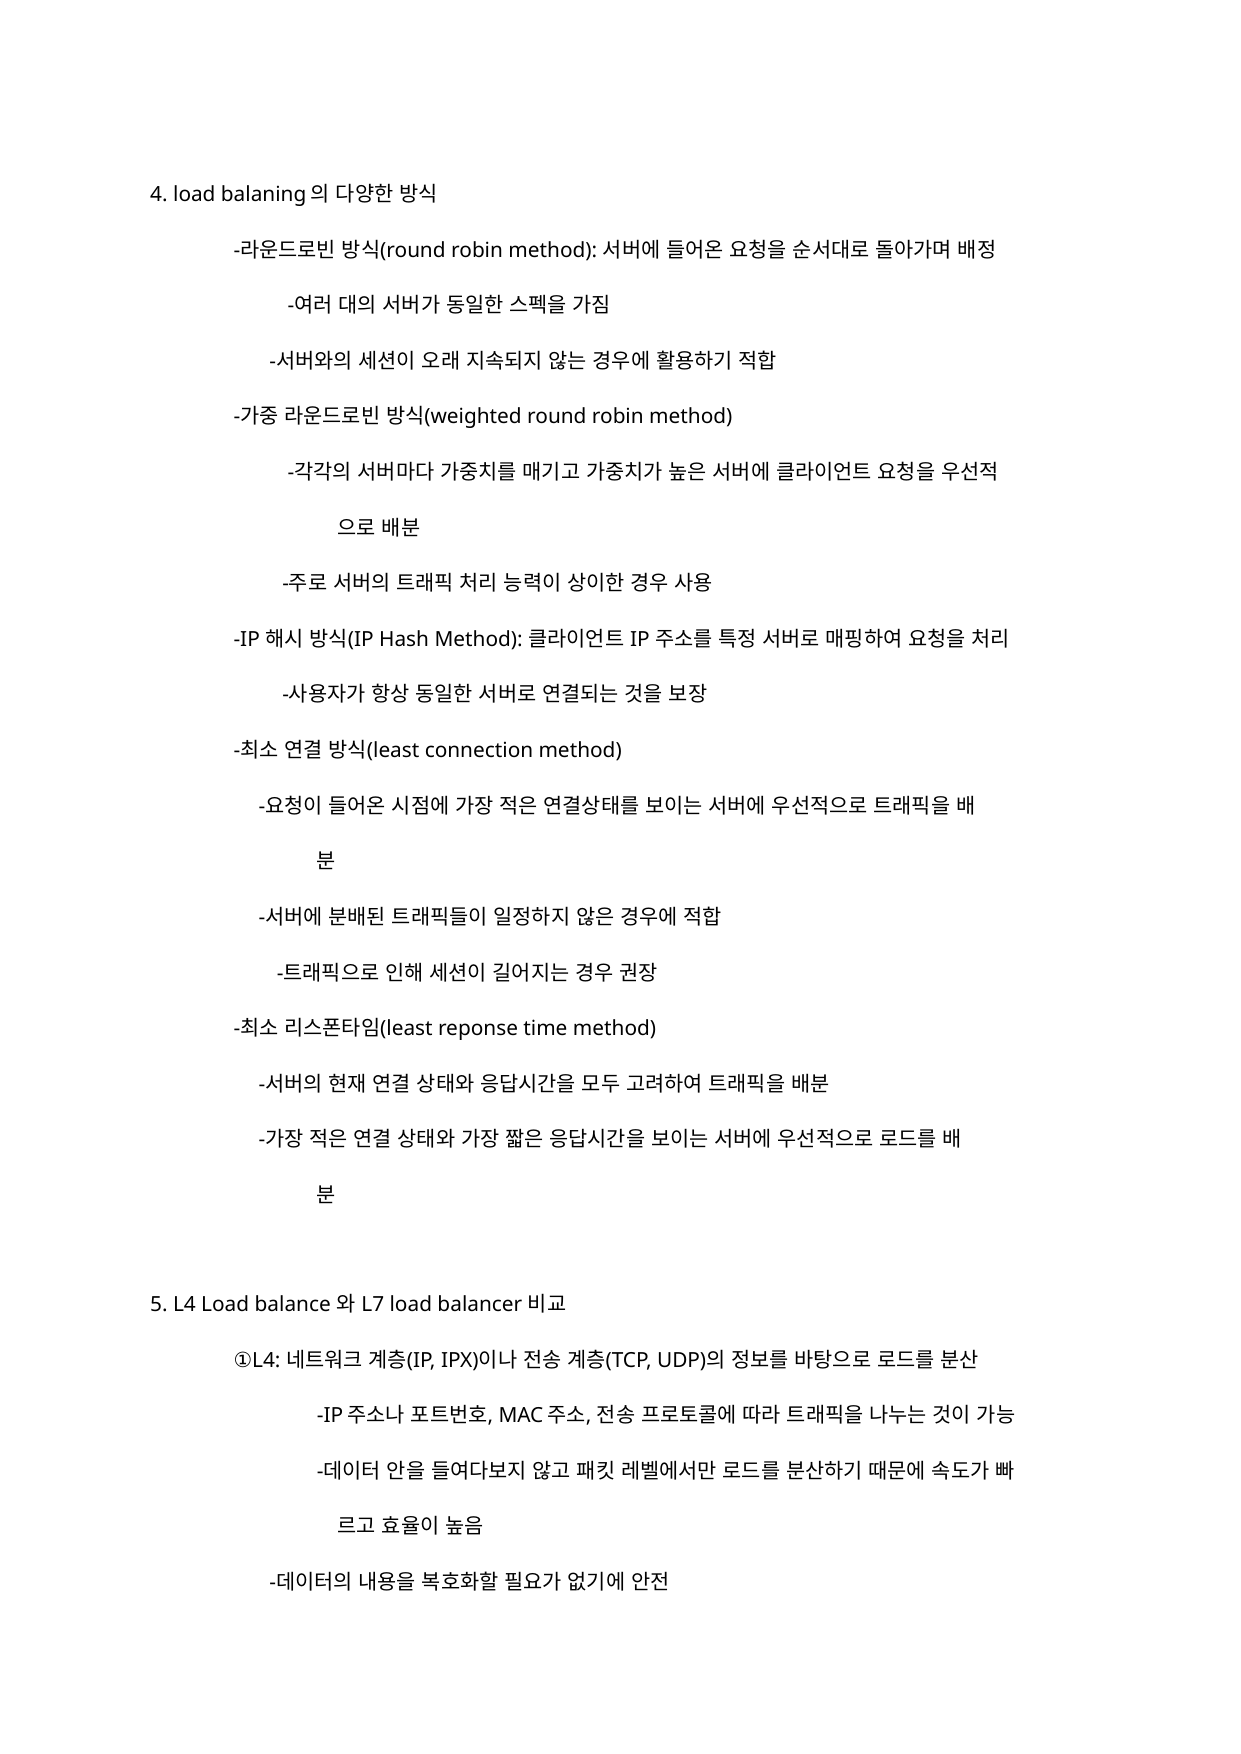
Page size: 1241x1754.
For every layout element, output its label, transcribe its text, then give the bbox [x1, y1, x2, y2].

text 4. load balaning의 다양한 방식 [150, 177, 1090, 207]
text -각각의 서버마다 가중치를 매기고 가중치가 높은 서버에 클라이언트 요청을 우선적 [150, 455, 1090, 486]
text -데이터의 내용을 복호화할 필요가 없기에 안전 [150, 1565, 1090, 1596]
text ①L4: 네트워크 계층(IP, IPX)이나 전송 계층(TCP, UDP)의 정보를 바탕으로 로드를 분산 [150, 1343, 1090, 1373]
text -최소 연결 방식(least connection method) [150, 733, 1090, 764]
text -가장 적은 연결 상태와 가장 짧은 응답시간을 보이는 서버에 우선적으로 로드를 배 [150, 1123, 1090, 1153]
text -주로 서버의 트래픽 처리 능력이 상이한 경우 사용 [150, 566, 1090, 597]
text -서버와의 세션이 오래 지속되지 않는 경우에 활용하기 적합 [150, 344, 1090, 374]
text -최소 리스폰타임(least reponse time method) [150, 1011, 1090, 1042]
text -사용자가 항상 동일한 서버로 연결되는 것을 보장 [150, 678, 1090, 708]
text -가중 라운드로빈 방식(weighted round robin method) [150, 400, 1090, 430]
text -IP 해시 방식(IP Hash Method): 클라이언트 IP 주소를 특정 서버로 매핑하여 요청을 처리 [150, 622, 1090, 652]
text -IP주소나 포트번호, MAC주소, 전송 프로토콜에 따라 트래픽을 나누는 것이 가능 [150, 1398, 1090, 1429]
text -서버에 분배된 트래픽들이 일정하지 않은 경우에 적합 [150, 900, 1090, 930]
text -요청이 들어온 시점에 가장 적은 연결상태를 보이는 서버에 우선적으로 트래픽을 배 [150, 789, 1090, 819]
text -데이터 안을 들여다보지 않고 패킷 레벨에서만 로드를 분산하기 때문에 속도가 빠 [150, 1454, 1090, 1484]
text -트래픽으로 인해 세션이 길어지는 경우 권장 [150, 956, 1090, 986]
text 분 [150, 1178, 1090, 1208]
text -라운드로빈 방식(round robin method): 서버에 들어온 요청을 순서대로 돌아가며 배정 [150, 233, 1090, 263]
text 으로 배분 [150, 511, 1090, 541]
text -서버의 현재 연결 상태와 응답시간을 모두 고려하여 트래픽을 배분 [150, 1067, 1090, 1097]
text 5. L4 Load balance 와 L7 load balancer 비교 [150, 1287, 1090, 1317]
text 르고 효율이 높음 [150, 1510, 1090, 1540]
text 분 [150, 844, 1090, 875]
text -여러 대의 서버가 동일한 스펙을 가짐 [150, 288, 1090, 319]
